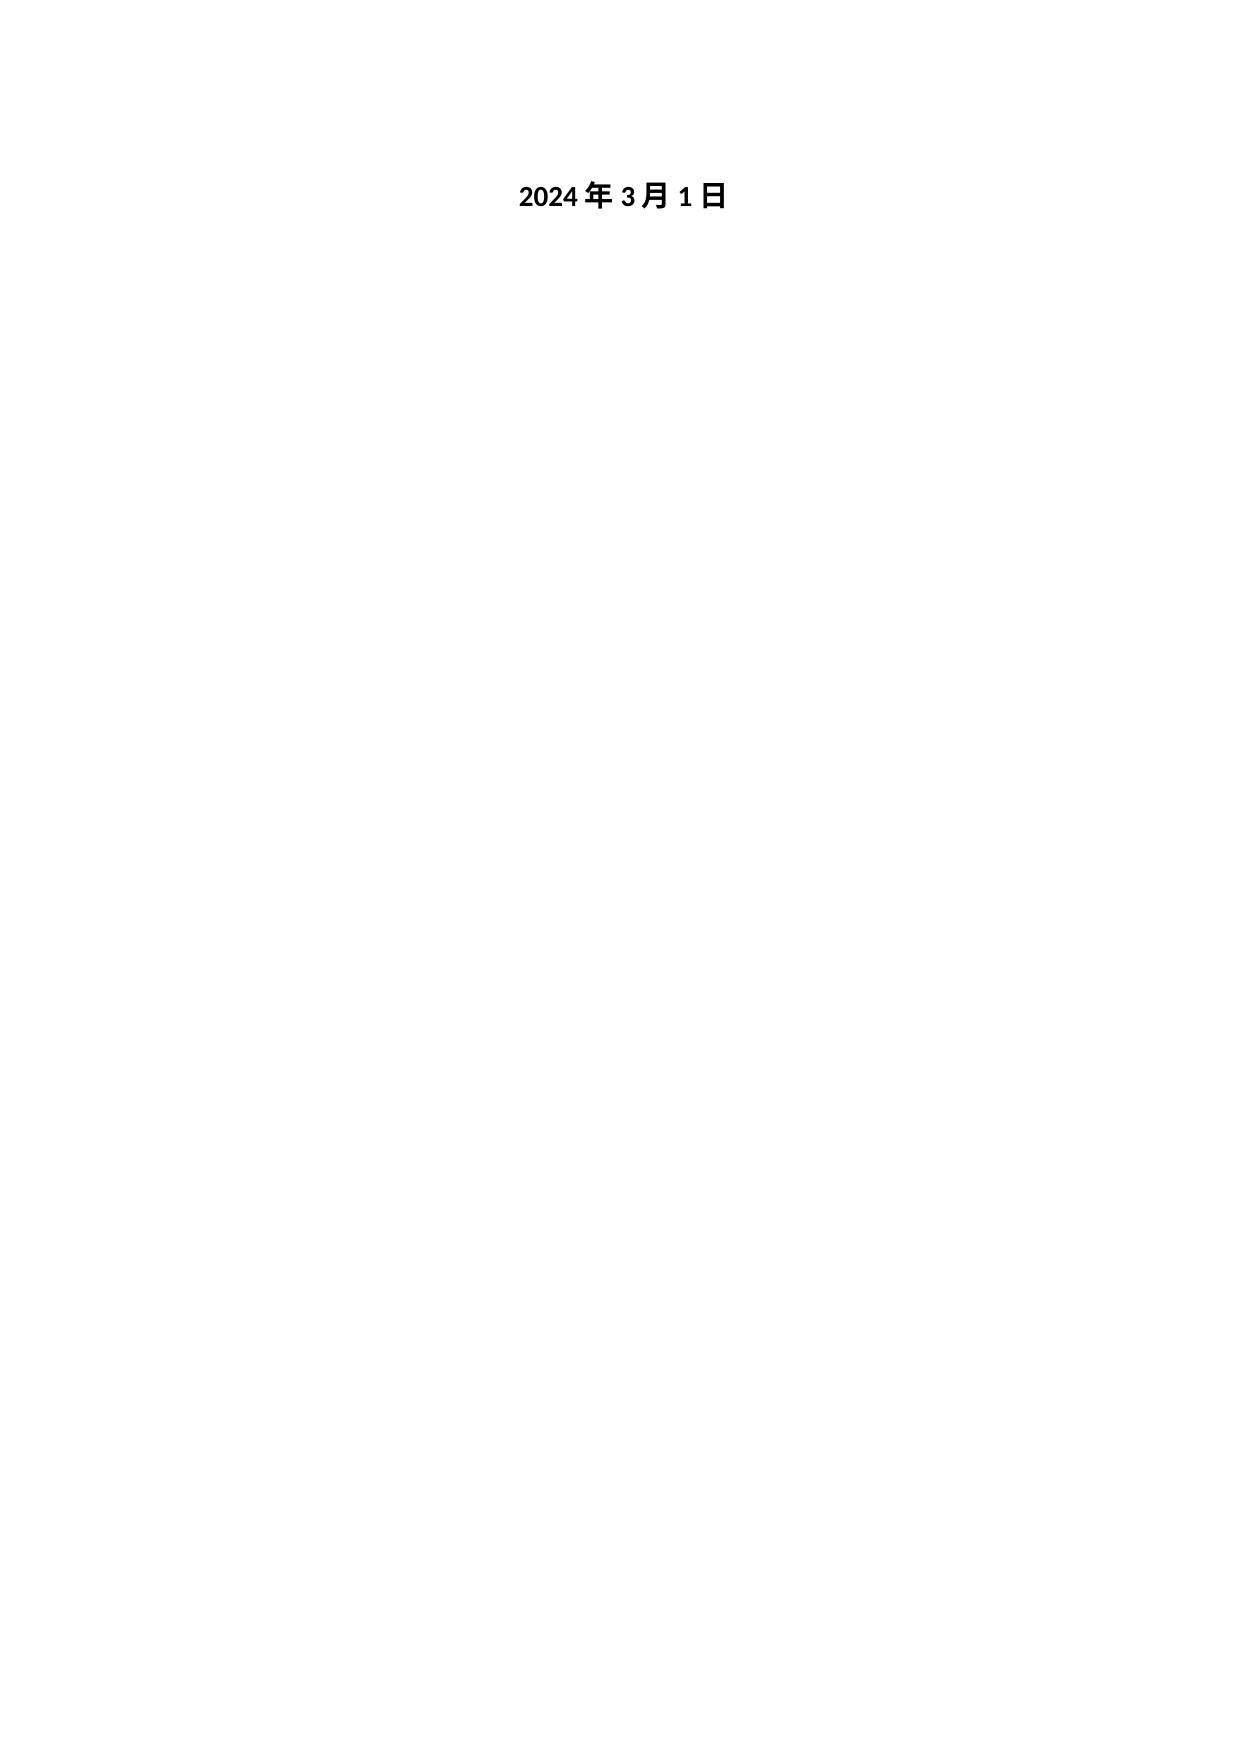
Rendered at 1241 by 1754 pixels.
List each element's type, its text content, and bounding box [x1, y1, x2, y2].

text 2024 年 3 月 1 日 [118, 161, 1122, 226]
